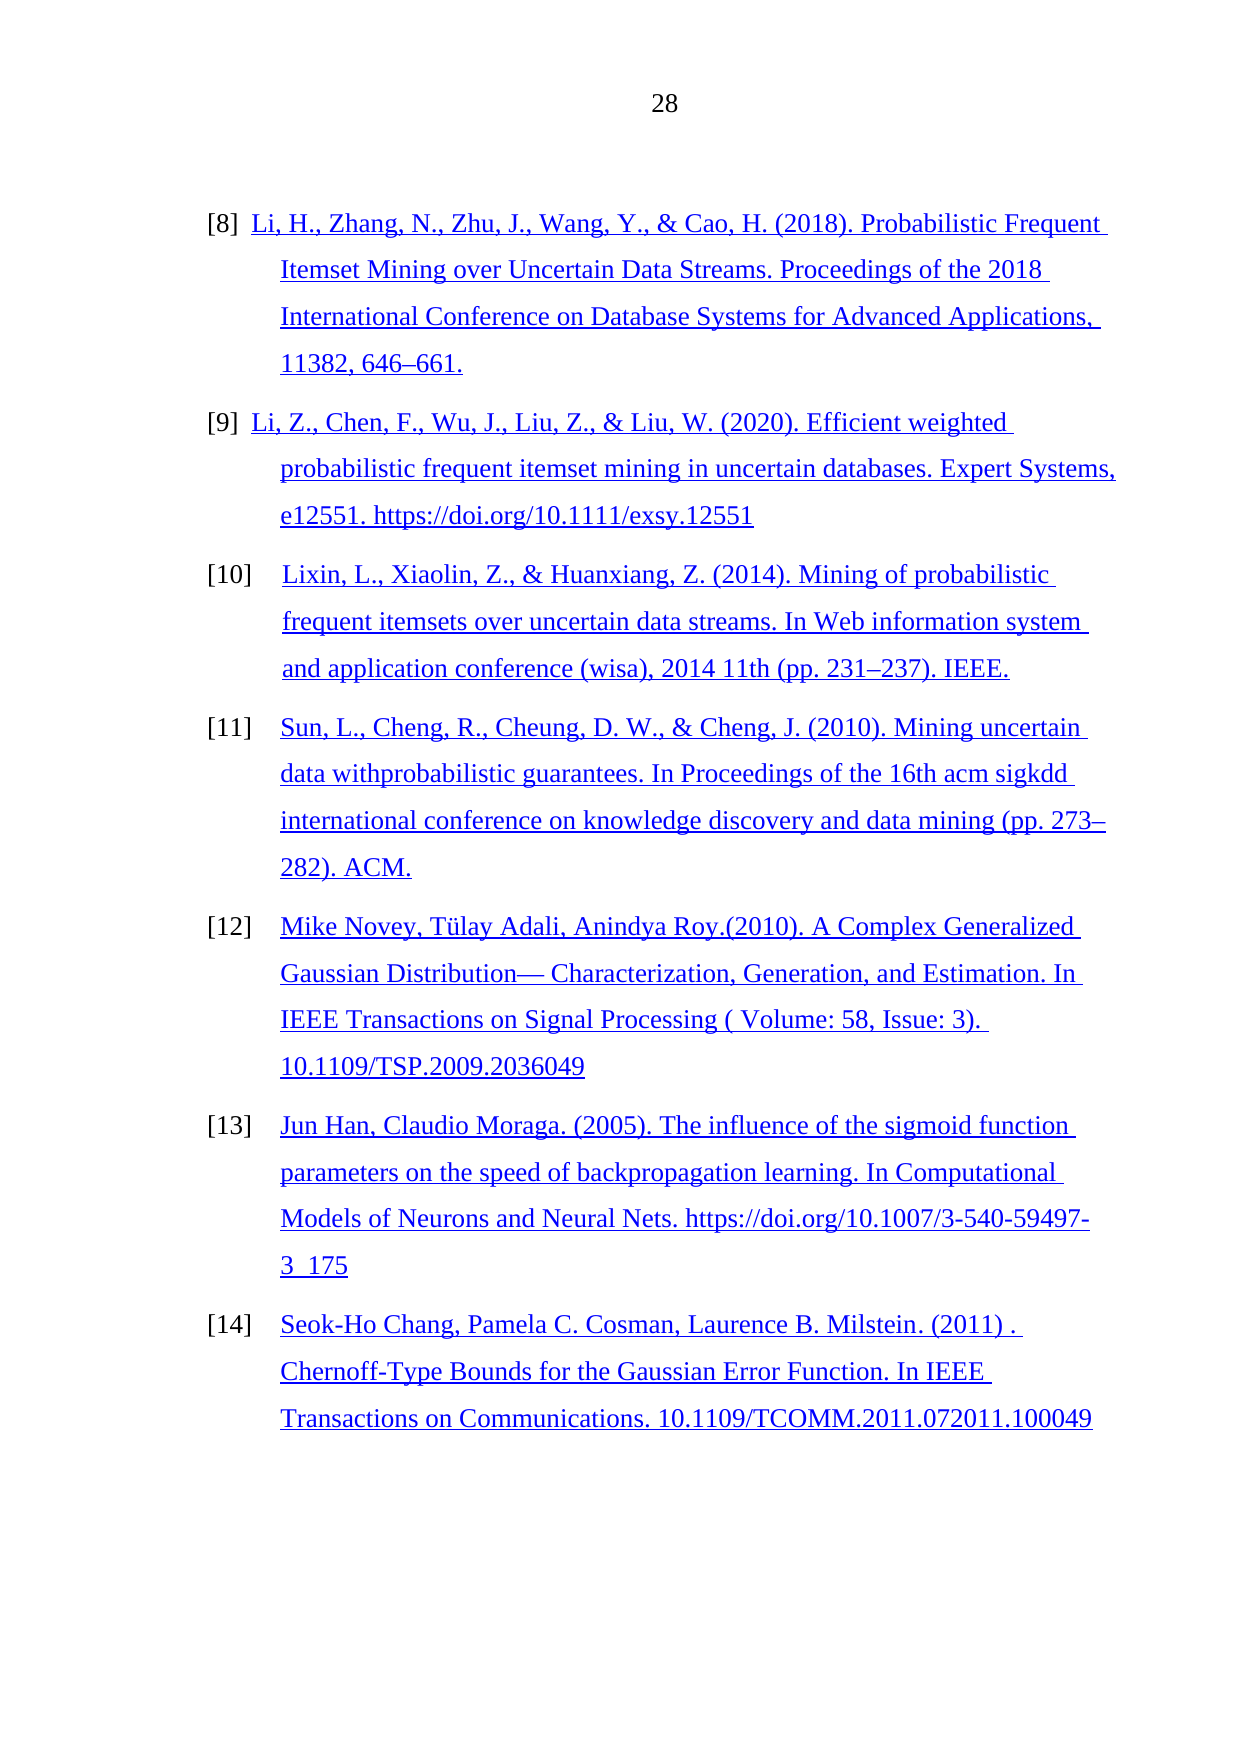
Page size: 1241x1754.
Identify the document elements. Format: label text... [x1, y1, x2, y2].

list Seok-Ho Chang, Pamela C. Cosman, Laurence B. Milstein. (2011) . Chernoff-Type Bounds for the Gaussian Error Function. In IEEE Transactions on Communications. 10.1109/TCOMM.2011.072011.100049 [207, 1308, 1122, 1433]
list Sun, L., Cheng, R., Cheung, D. W., & Cheng, J. (2010). Mining uncertain data withprobabilistic guarantees. In Proceedings of the 16th acm sigkdd international conference on knowledge discovery and data mining (pp. 273–282). ACM. [207, 711, 1122, 882]
list Lixin, L., Xiaolin, Z., & Huanxiang, Z. (2014). Mining of probabilistic frequent itemsets over uncertain data streams. In Web information system and application conference (wisa), 2014 11th (pp. 231–237). IEEE. [207, 558, 1122, 683]
list Mike Novey, Tülay Adali, Anindya Roy.(2010). A Complex Generalized Gaussian Distribution— Characterization, Generation, and Estimation. In IEEE Transactions on Signal Processing ( Volume: 58, Issue: 3). 10.1109/TSP.2009.2036049 [207, 910, 1122, 1081]
list Li, Z., Chen, F., Wu, J., Liu, Z., & Liu, W. (2020). Efficient weighted probabilistic frequent itemset mining in uncertain databases. Expert Systems, e12551. https://doi.org/10.1111/exsy.12551 [207, 406, 1122, 530]
list Jun Han, Claudio Moraga. (2005). The influence of the sigmoid function parameters on the speed of backpropagation learning. In Computational Models of Neurons and Neural Nets. https://doi.org/10.1007/3-540-59497-3_175 [207, 1109, 1122, 1280]
list Li, H., Zhang, N., Zhu, J., Wang, Y., & Cao, H. (2018). Probabilistic Frequent Itemset Mining over Uncertain Data Streams. Proceedings of the 2018 International Conference on Database Systems for Advanced Applications, 11382, 646–661. [207, 207, 1122, 378]
